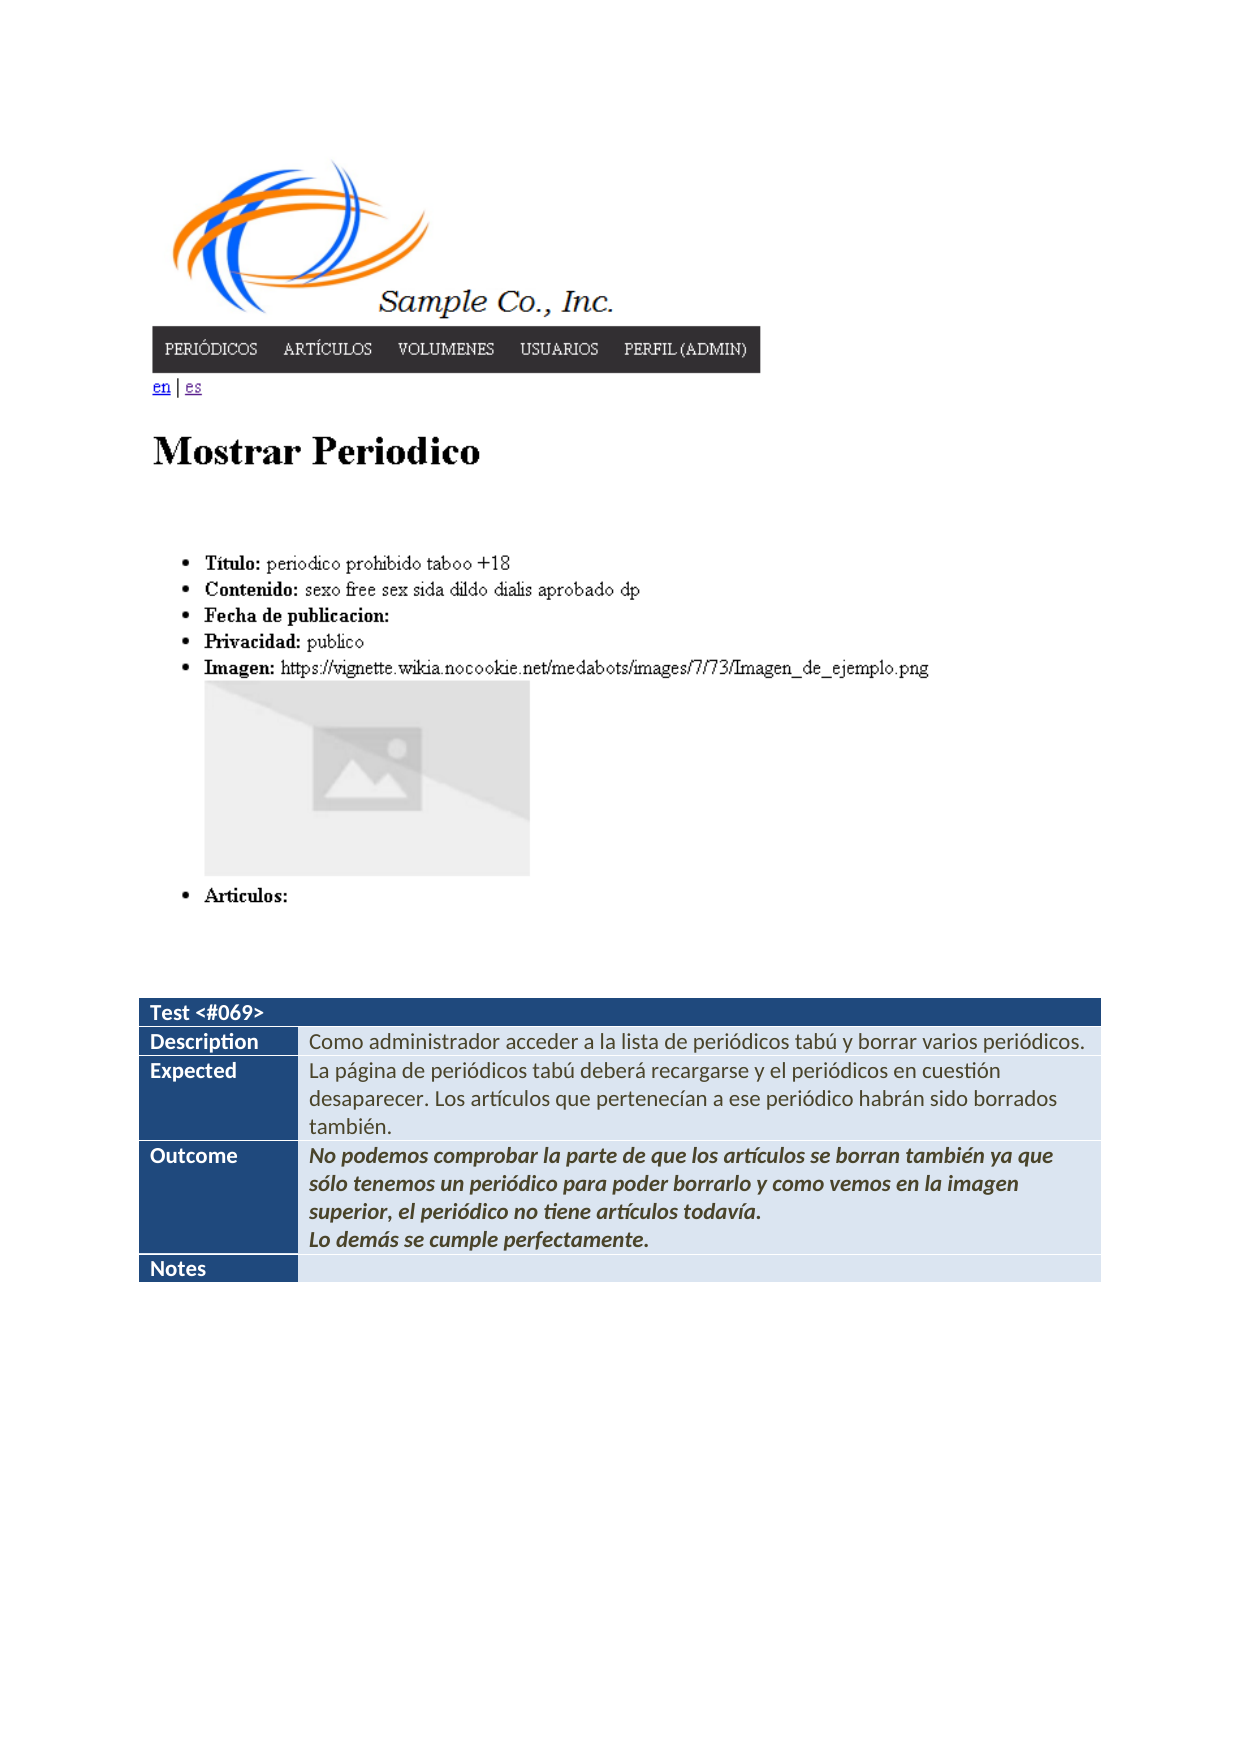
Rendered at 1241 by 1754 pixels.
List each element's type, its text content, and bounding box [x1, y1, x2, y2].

table_cell Como administrador acceder a la lista de periódicos tabú y borrar varios periódicos. [298, 1027, 1101, 1055]
table_cell No podemos comprobar la parte de que los artículos se borran también ya que sólo tenemos un periódico para poder borrarlo y como vemos en la imagen superior, el periódico no tiene artículos todavía. Lo demás se cumple perfectamente. [298, 1141, 1101, 1253]
picture [150, 150, 1091, 974]
table_cell Expected [139, 1056, 298, 1140]
table_cell Notes [139, 1255, 298, 1282]
table_cell Description [139, 1027, 298, 1055]
table_cell [298, 1255, 1101, 1282]
table_cell La página de periódicos tabú deberá recargarse y el periódicos en cuestión desaparecer. Los artículos que pertenecían a ese periódico habrán sido borrados también. [298, 1056, 1101, 1140]
table_cell Outcome [139, 1141, 298, 1253]
table_header Test <#069> [139, 998, 1101, 1026]
